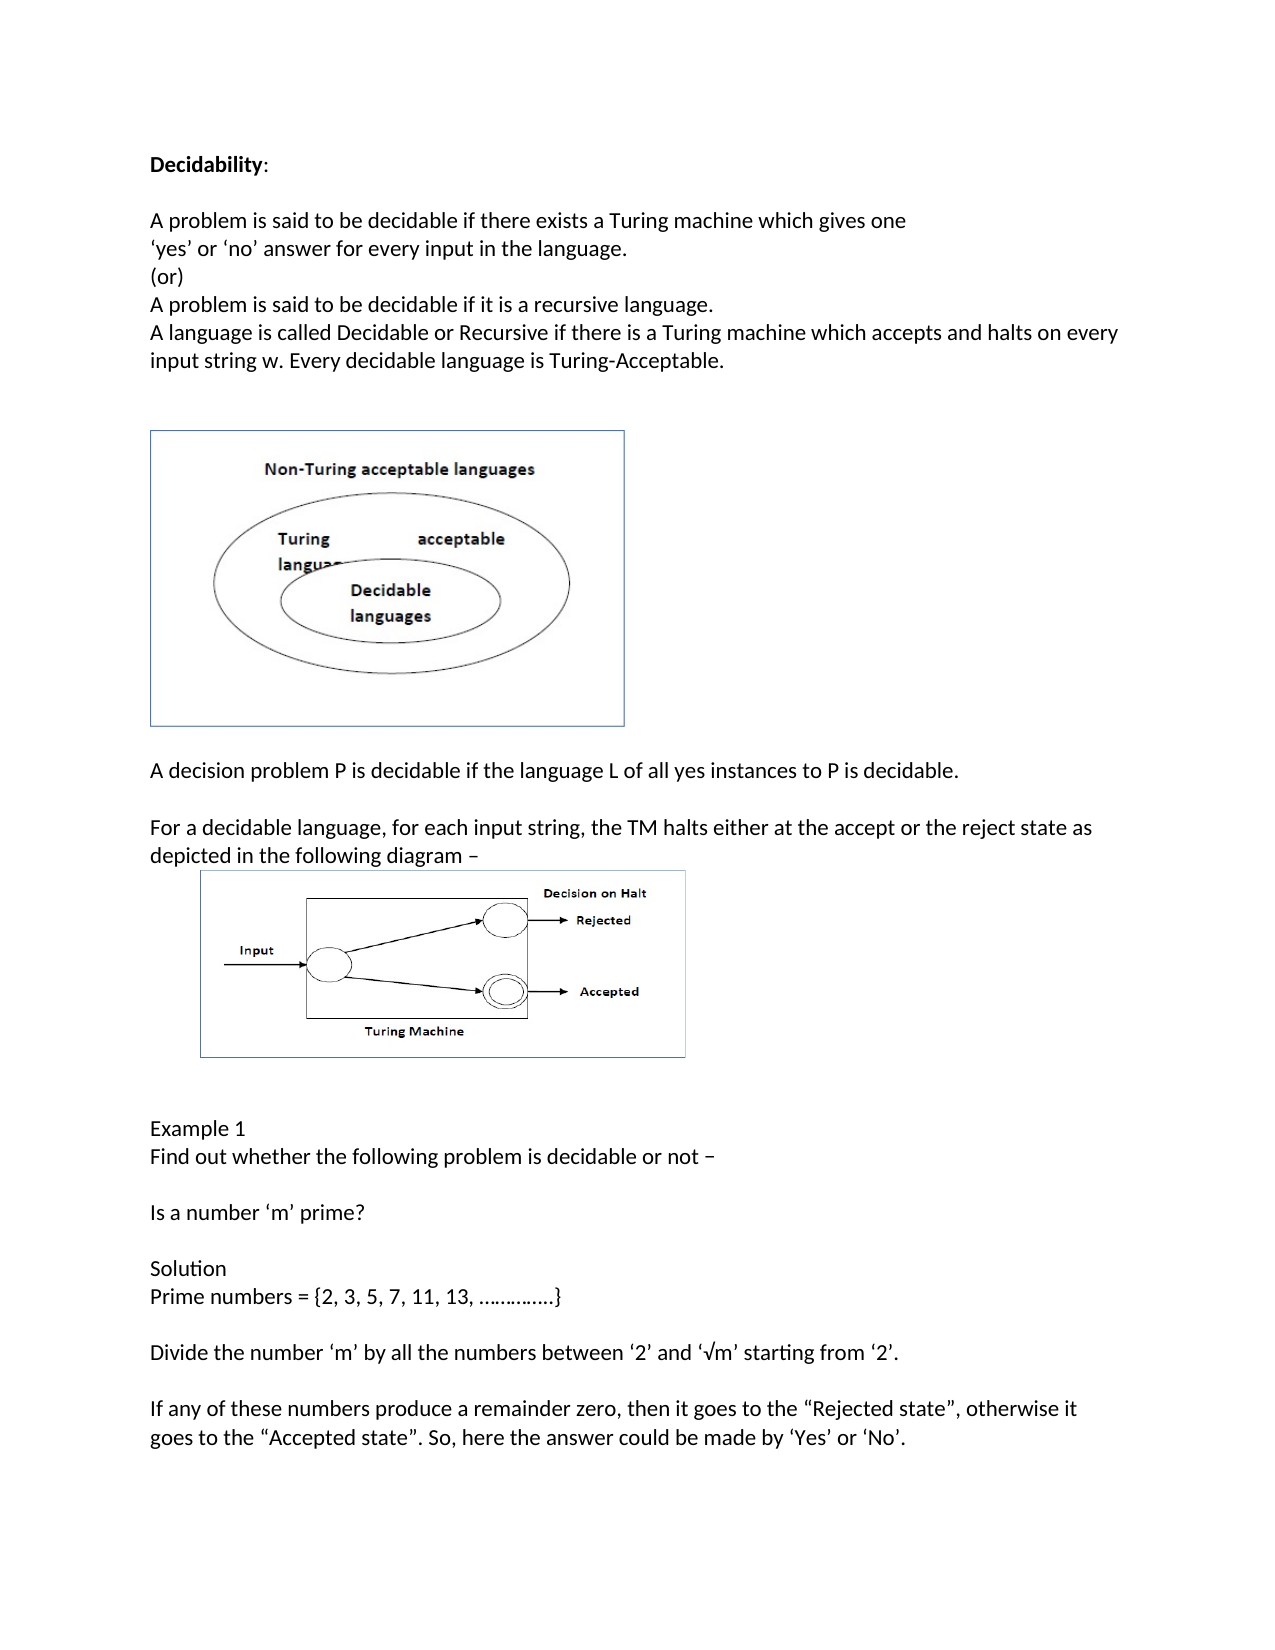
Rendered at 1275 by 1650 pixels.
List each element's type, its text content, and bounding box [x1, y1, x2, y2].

text Find out whether the following problem is decidable or not − [150, 1142, 1125, 1170]
text (or) [150, 262, 1125, 290]
text Prime numbers = {2, 3, 5, 7, 11, 13, …………..} [150, 1282, 1125, 1311]
text If any of these numbers produce a remainder zero, then it goes to the “Rejected state”, otherwise it goes to the “Accepted state”. So, here the answer could be made by ‘Yes’ or ‘No’. [150, 1394, 1125, 1451]
text Divide the number ‘m’ by all the numbers between ‘2’ and ‘√m’ starting from ‘2’. [150, 1338, 1125, 1367]
picture [199, 868, 686, 1059]
text A problem is said to be decidable if it is a recursive language. A language is called Decidable or Recursive if there is a Turing machine which accepts and halts on every input string w. Every decidable language is Turing-Acceptable. [150, 290, 1125, 374]
text For a decidable language, for each input string, the TM halts either at the accept or the reject state as depicted in the following diagram – [150, 813, 1125, 869]
text Is a number ‘m’ prime? [150, 1198, 1125, 1226]
text Example 1 [150, 1114, 1125, 1142]
picture [150, 430, 628, 729]
text Decidability: [150, 150, 1125, 178]
text A problem is said to be decidable if there exists a Turing machine which gives one [150, 206, 1125, 234]
text A decision problem P is decidable if the language L of all yes instances to P is decidable. [150, 757, 1125, 785]
text ‘yes’ or ‘no’ answer for every input in the language. [150, 234, 1125, 262]
text Solution [150, 1254, 1125, 1282]
